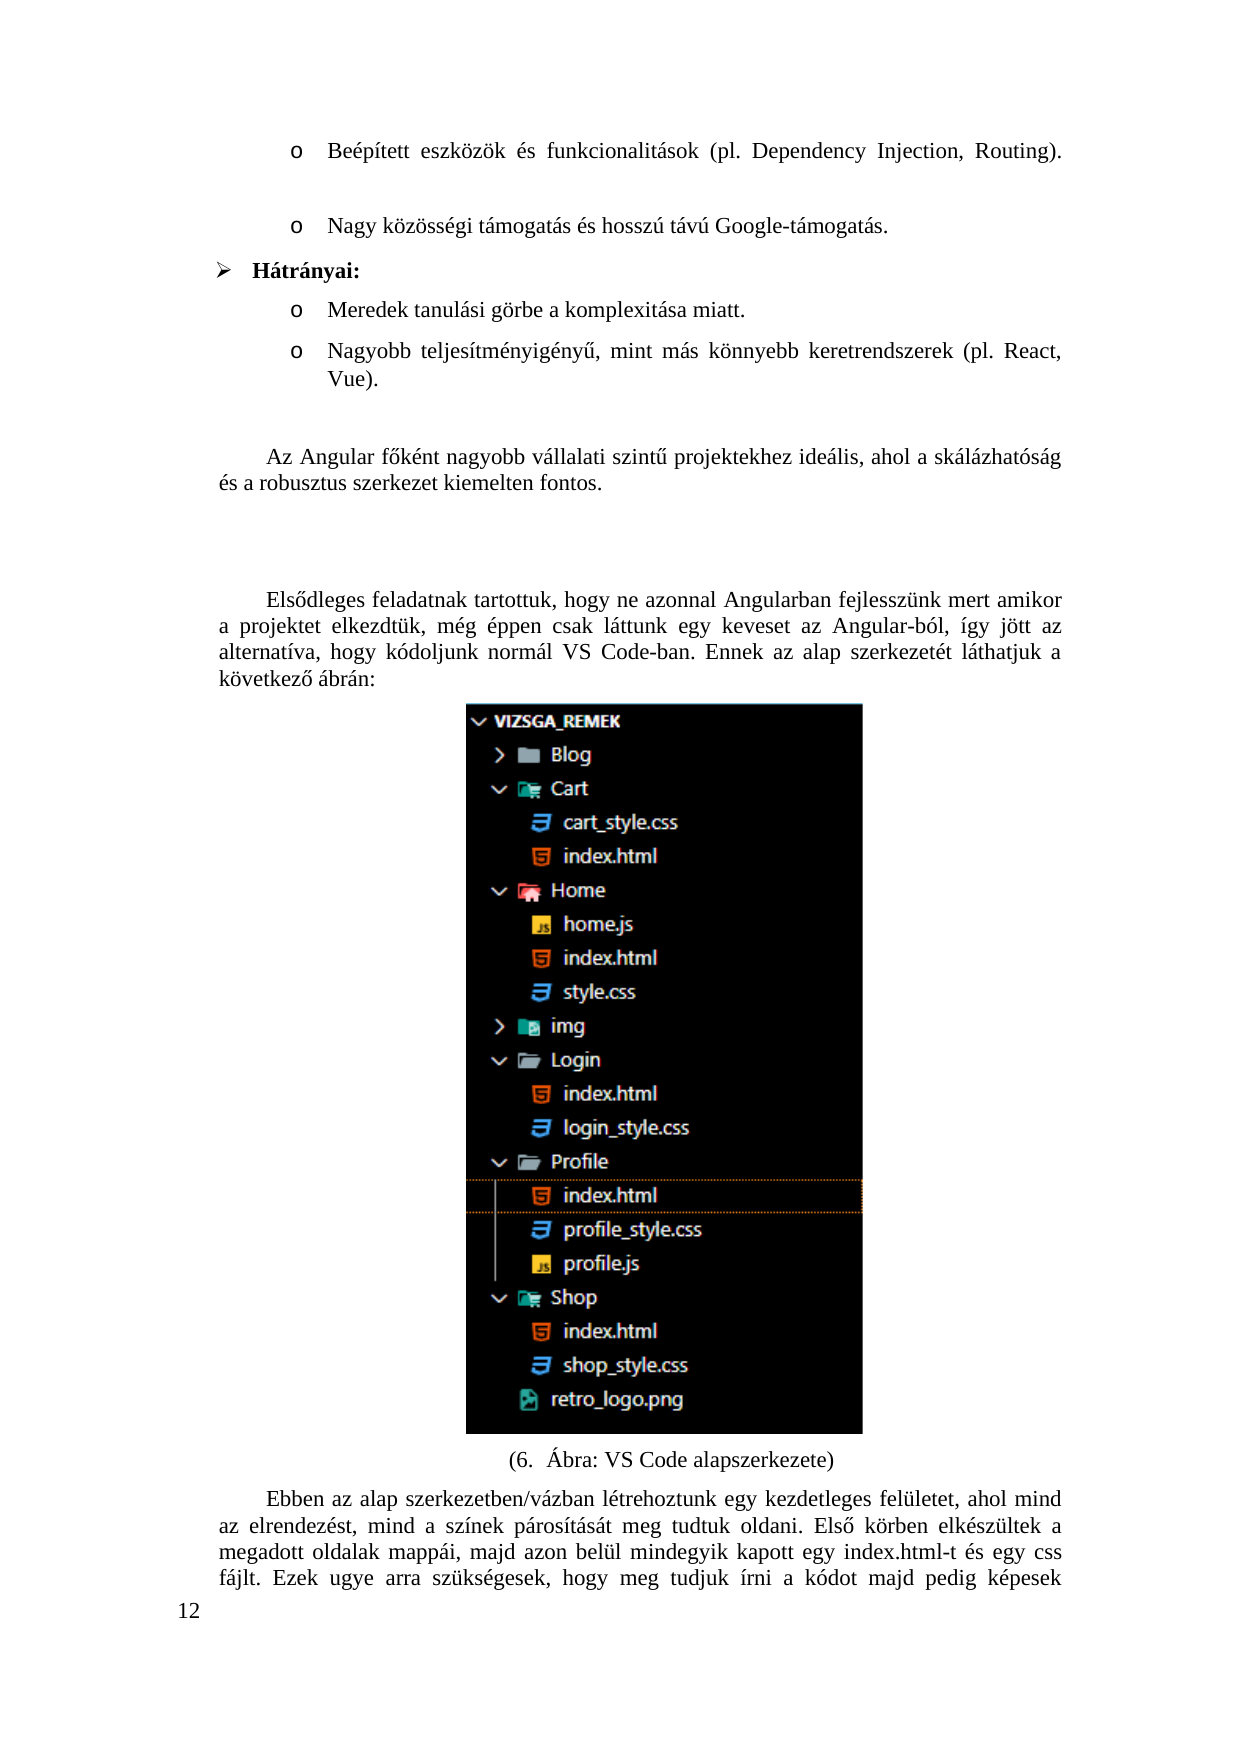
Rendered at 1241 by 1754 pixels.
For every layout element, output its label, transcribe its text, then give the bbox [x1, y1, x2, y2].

list Nagyobb teljesítményigényű, mint más könnyebb keretrendszerek (pl. React, Vue). [289, 337, 1063, 391]
text Elsődleges feladatnak tartottuk, hogy ne azonnal Angularban fejlesszünk mert amikor a projektet elkezdtük, még éppen csak láttunk egy keveset az Angular-ból, így jött az alternatíva, hogy kódoljunk normál VS Code-ban. Ennek az alap szerkezetét láthatjuk a következő ábrán: [218, 586, 1063, 691]
list Meredek tanulási görbe a komplexitása miatt. [289, 296, 1063, 324]
list Beépített eszközök és funkcionalitások (pl. Dependency Injection, Routing). [289, 137, 1063, 196]
list Hátrányai: [214, 257, 1063, 283]
text Az Angular főként nagyobb vállalati szintű projektekhez ideális, ahol a skálázhatóság és a robusztus szerkezet kiemelten fontos. [218, 443, 1063, 495]
list Ábra: VS Code alapszerkezete) [509, 1446, 1063, 1473]
list Nagy közösségi támogatás és hosszú távú Google-támogatás. [289, 212, 1063, 241]
picture [466, 703, 863, 1434]
